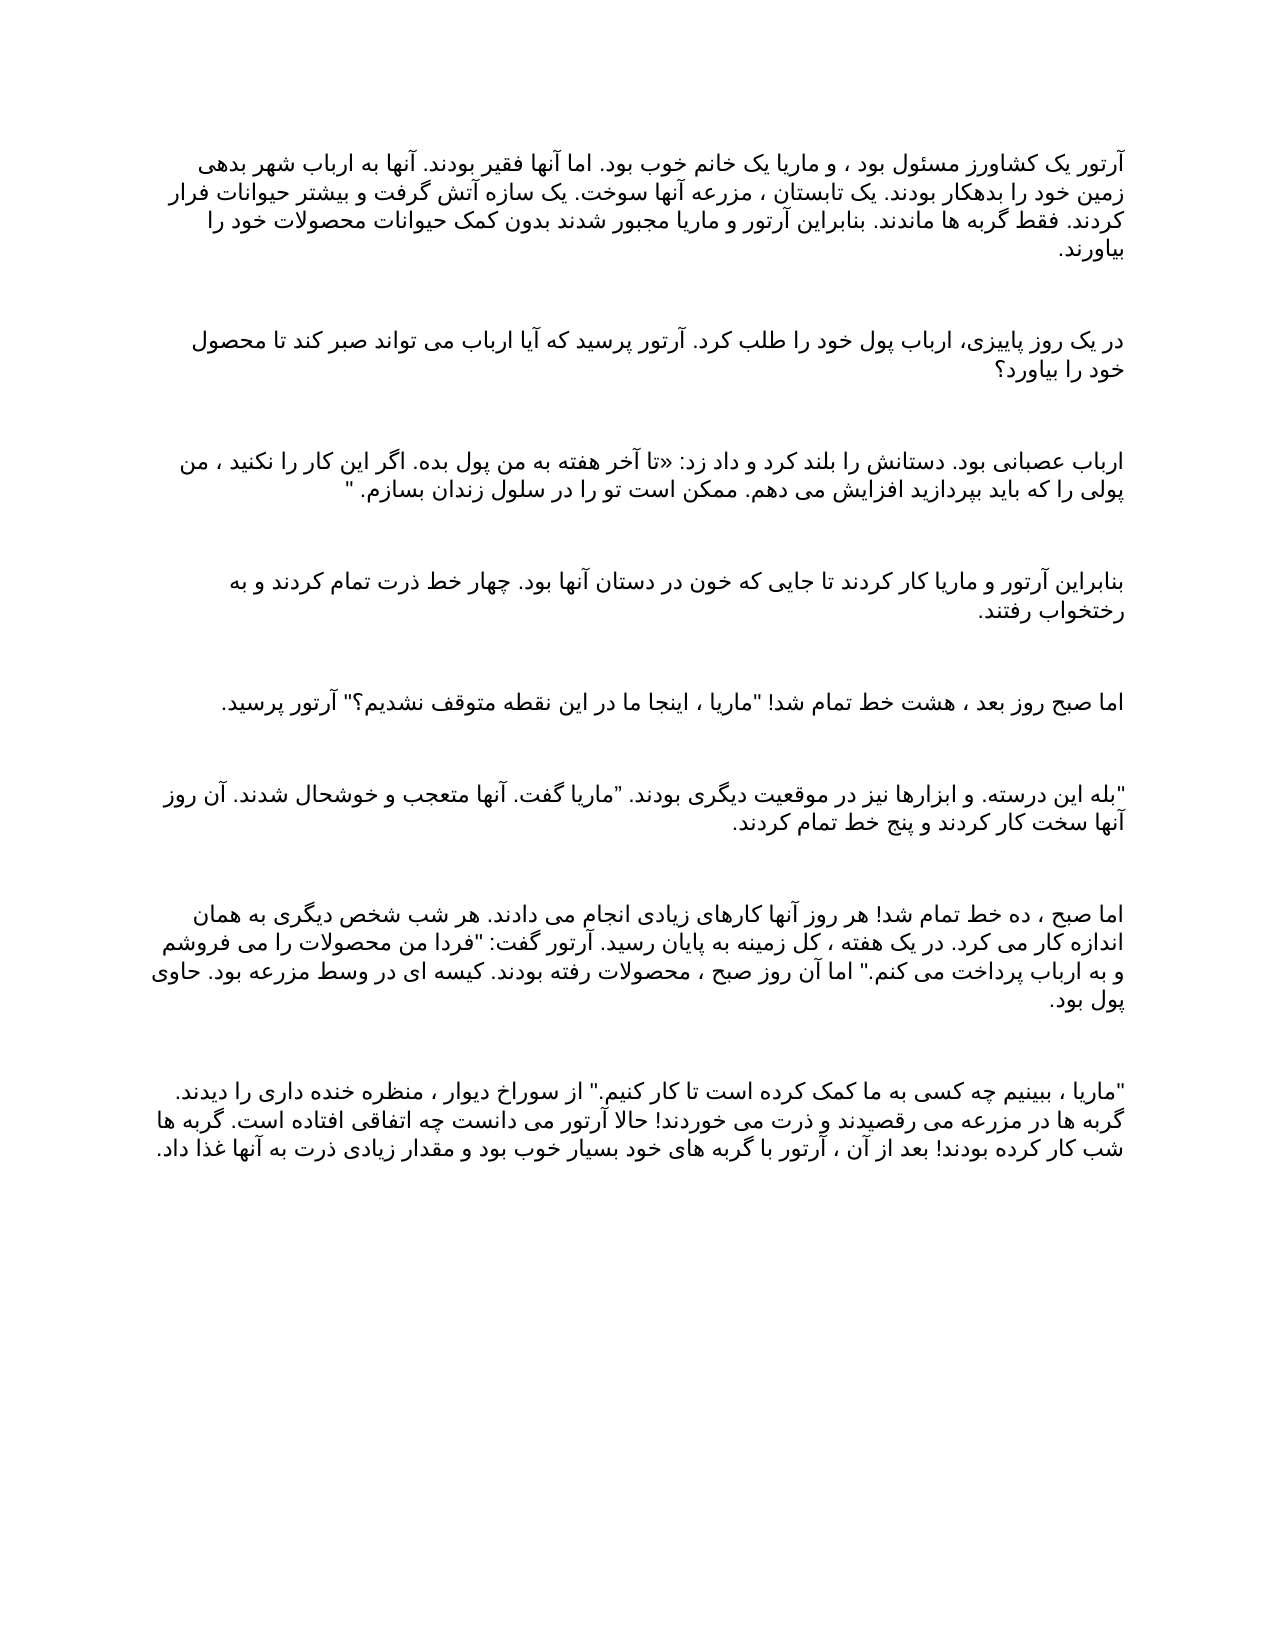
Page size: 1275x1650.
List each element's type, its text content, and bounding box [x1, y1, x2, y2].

text آرتور یک کشاورز مسئول بود ، و ماریا یک خانم خوب بود. اما آنها فقیر بودند. آنها به ارباب شهر بدهی زمین خود را بدهکار بودند. یک تابستان ، مزرعه آنها سوخت. یک سازه آتش گرفت و بیشتر حیوانات فرار کردند. فقط گربه ها ماندند. بنابراین آرتور و ماریا مجبور شدند بدون کمک حیوانات محصولات خود را بیاورند. [150, 150, 1125, 262]
text اما صبح ، ده خط تمام شد! هر روز آنها کارهای زیادی انجام می دادند. هر شب شخص دیگری به همان اندازه کار می کرد. در یک هفته ، کل زمینه به پایان رسید. آرتور گفت: "فردا من محصولات را می فروشم و به ارباب پرداخت می کنم." اما آن روز صبح ، محصولات رفته بودند. کیسه ای در وسط مزرعه بود. حاوی پول بود. [150, 901, 1125, 1013]
text "ماریا ، ببینیم چه کسی به ما کمک کرده است تا کار کنیم." از سوراخ دیوار ، منظره خنده داری را دیدند. گربه ها در مزرعه می رقصیدند و ذرت می خوردند! حالا آرتور می دانست چه اتفاقی افتاده است. گربه ها شب کار کرده بودند! بعد از آن ، آرتور با گربه های خود بسیار خوب بود و مقدار زیادی ذرت به آنها غذا داد. [150, 1078, 1125, 1161]
text بنابراین آرتور و ماریا کار کردند تا جایی که خون در دستان آنها بود. چهار خط ذرت تمام کردند و به رختخواب رفتند. [150, 568, 1125, 623]
text اما صبح روز بعد ، هشت خط تمام شد! "ماریا ، اینجا ما در این نقطه متوقف نشدیم؟" آرتور پرسید. [150, 688, 1125, 715]
text ارباب عصبانی بود. دستانش را بلند کرد و داد زد: «تا آخر هفته به من پول بده. اگر این کار را نکنید ، من پولی را که باید بپردازید افزایش می دهم. ممکن است تو را در سلول زندان بسازم. " [150, 448, 1125, 502]
text در یک روز پاییزی، ارباب پول خود را طلب کرد. آرتور پرسید که آیا ارباب می تواند صبر کند تا محصول خود را بیاورد؟ [150, 327, 1125, 382]
text "بله این درسته. و ابزارها نیز در موقعیت دیگری بودند. ”ماریا گفت. آنها متعجب و خوشحال شدند. آن روز آنها سخت کار کردند و پنج خط تمام کردند. [150, 781, 1125, 835]
